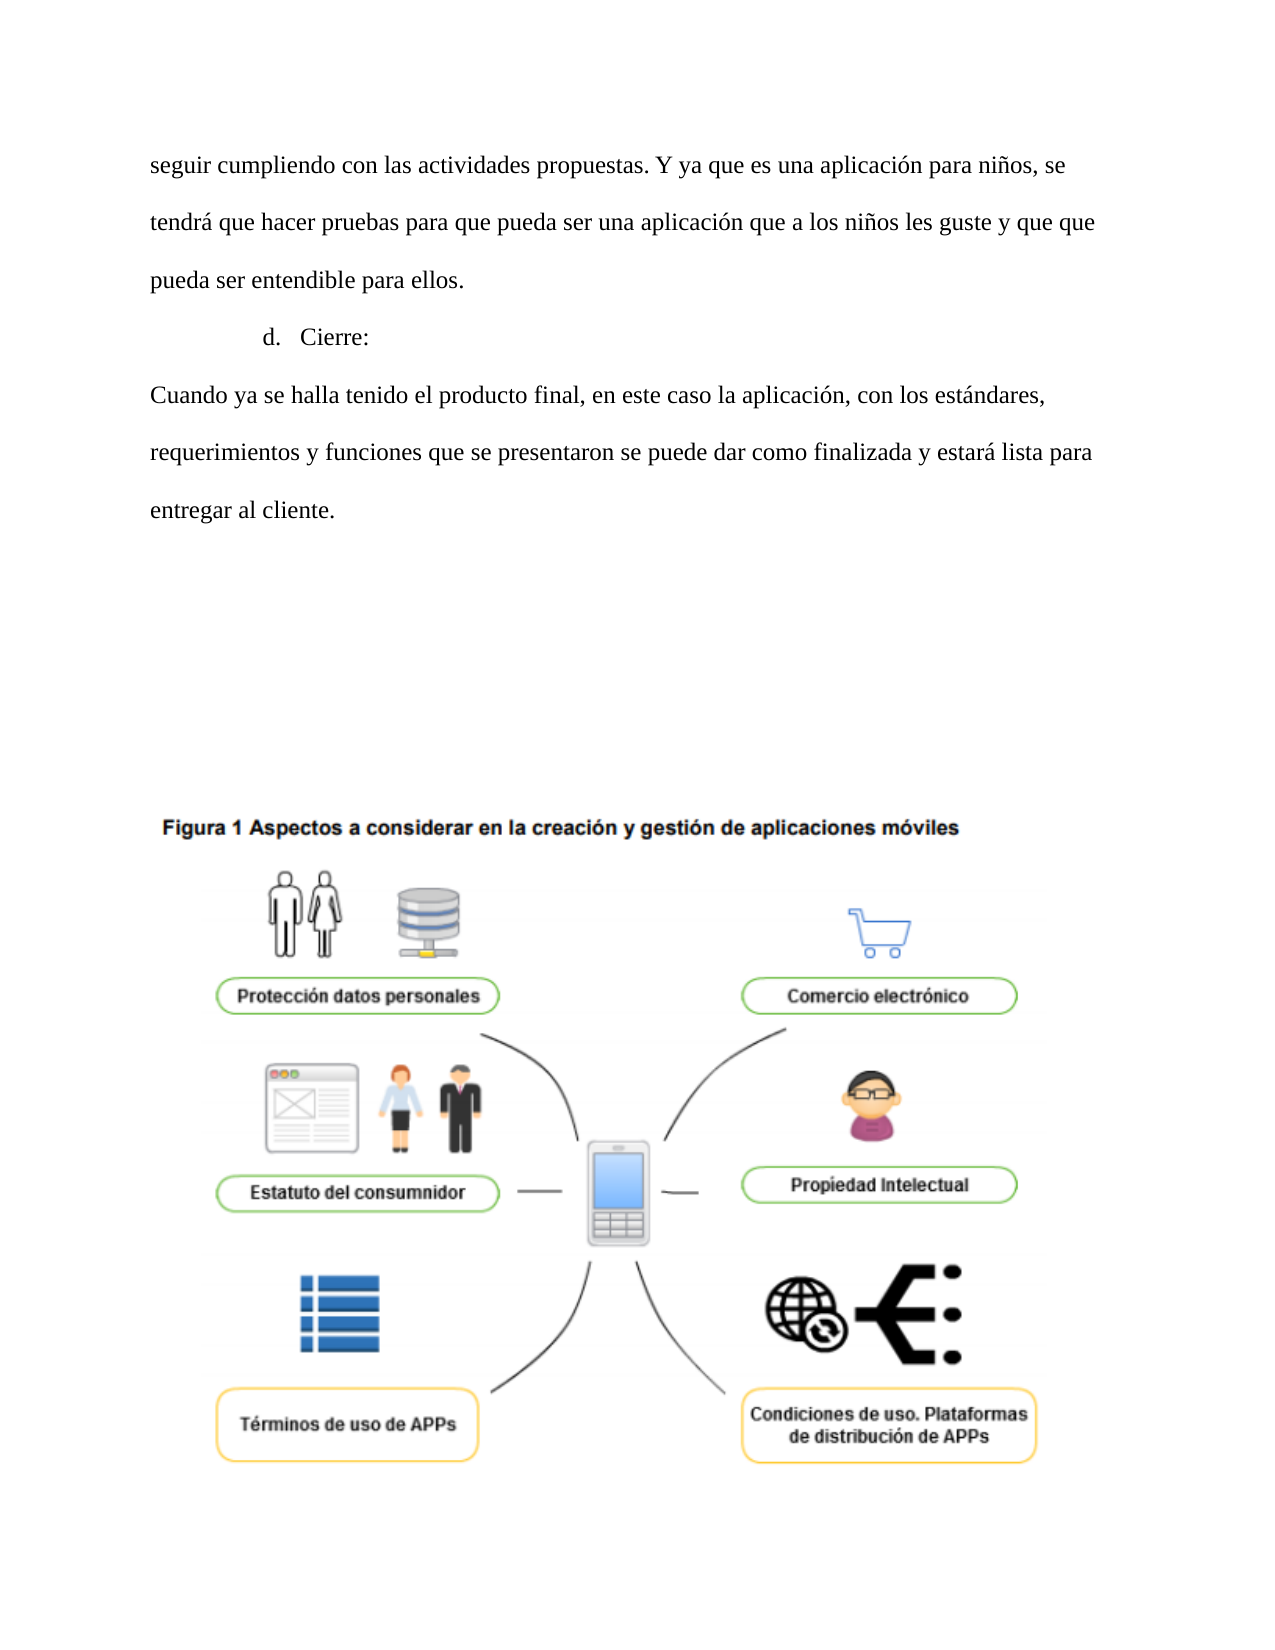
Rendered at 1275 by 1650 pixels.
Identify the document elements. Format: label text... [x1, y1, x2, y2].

list Cierre: [262, 322, 1125, 351]
picture [150, 810, 1053, 1484]
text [150, 150, 1125, 294]
text Cuando ya se halla tenido el producto final, en este caso la aplicación, con los estándares, requerimientos y funciones que se presentaron se puede dar como finalizada y estará lista para entregar al cliente. [150, 380, 1125, 524]
